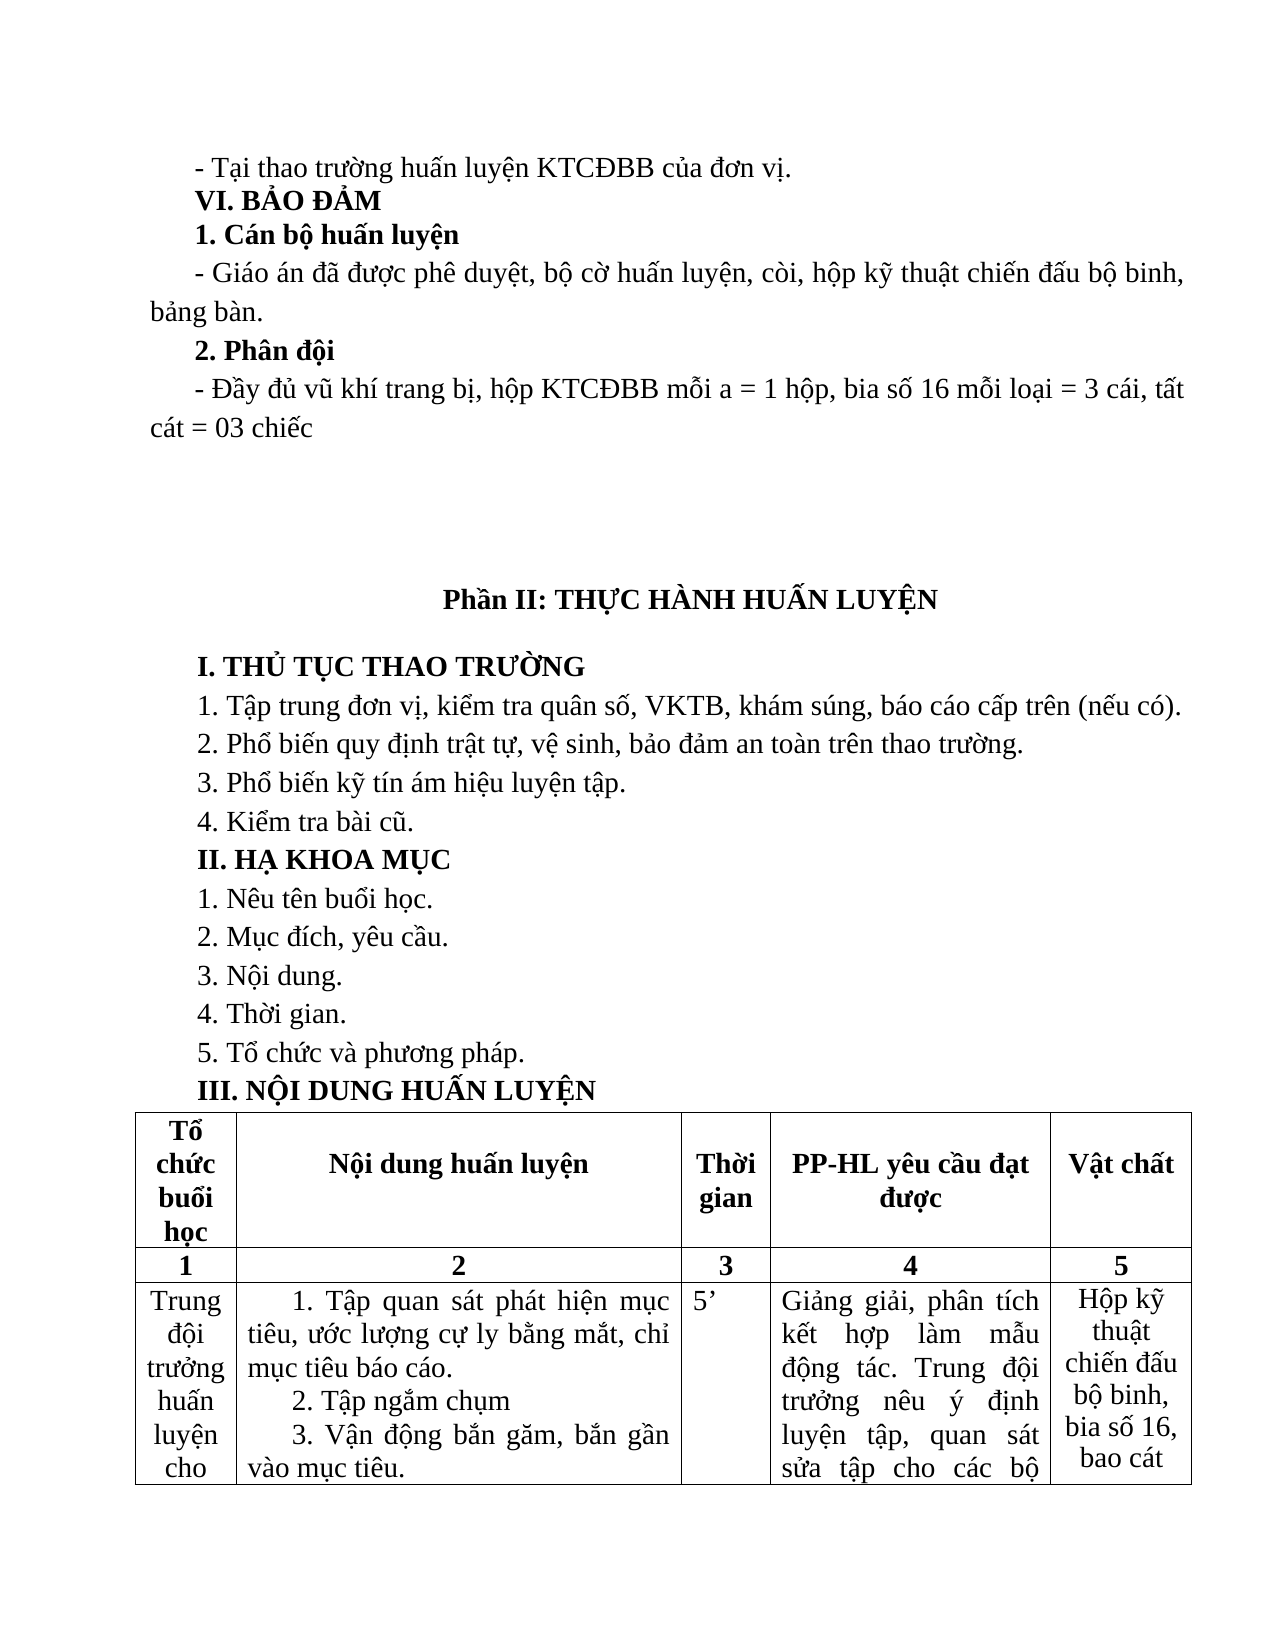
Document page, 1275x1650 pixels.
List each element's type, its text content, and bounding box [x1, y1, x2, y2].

text - Tại thao trường huấn luyện KTCĐBB của đơn vị. [150, 150, 1186, 183]
table_cell 3 [682, 1248, 770, 1282]
table_cell 4 [771, 1248, 1050, 1282]
table_header PP-HL yêu cầu đạt được [771, 1113, 1050, 1247]
text 3. Phổ biến kỹ tín ám hiệu luyện tập. [150, 765, 1186, 799]
table_cell 5’ [682, 1283, 770, 1484]
text VI. BẢO ĐẢM [150, 183, 1186, 217]
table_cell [136, 1283, 236, 1484]
text 2. Phân đội [150, 333, 1186, 366]
table_cell 5 [1051, 1248, 1191, 1282]
table_header Vật chất [1051, 1113, 1191, 1247]
table_header Thời gian [682, 1113, 770, 1247]
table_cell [237, 1283, 681, 1484]
text 1. Tập trung đơn vị, kiểm tra quân số, VKTB, khám súng, báo cáo cấp trên (nếu có). [150, 688, 1186, 722]
text II. HẠ KHOA MỤC [150, 842, 1186, 876]
text Phần II: THỰC HÀNH HUẤN LUYỆN [150, 582, 1186, 616]
text 1. Nêu tên buổi học. [150, 881, 1186, 914]
text 5. Tổ chức và phương pháp. [150, 1035, 1186, 1068]
text 3. Nội dung. [150, 958, 1186, 991]
text 4. Kiểm tra bài cũ. [150, 804, 1186, 837]
table_header Tổ chức buổi học [136, 1113, 236, 1247]
text - Đầy đủ vũ khí trang bị, hộp KTCĐBB mỗi a = 1 hộp, bia số 16 mỗi loại = 3 cái, tất cát = 03 chiếc [150, 371, 1186, 443]
text 4. Thời gian. [150, 996, 1186, 1030]
table_cell 1 [136, 1248, 236, 1282]
text 2. Mục đích, yêu cầu. [150, 919, 1186, 953]
text III. NỘI DUNG HUẤN LUYỆN [150, 1073, 1186, 1107]
text 1. Cán bộ huấn luyện [150, 217, 1186, 251]
text I. THỦ TỤC THAO TRƯỜNG [150, 649, 1186, 683]
table_header Nội dung huấn luyện [237, 1113, 681, 1247]
text 2. Phổ biến quy định trật tự, vệ sinh, bảo đảm an toàn trên thao trường. [150, 727, 1186, 760]
text - Giáo án đã được phê duyệt, bộ cờ huấn luyện, còi, hộp kỹ thuật chiến đấu bộ binh, bảng bàn. [150, 256, 1186, 328]
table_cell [771, 1283, 1050, 1484]
table_cell 2 [237, 1248, 681, 1282]
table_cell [1051, 1283, 1191, 1484]
